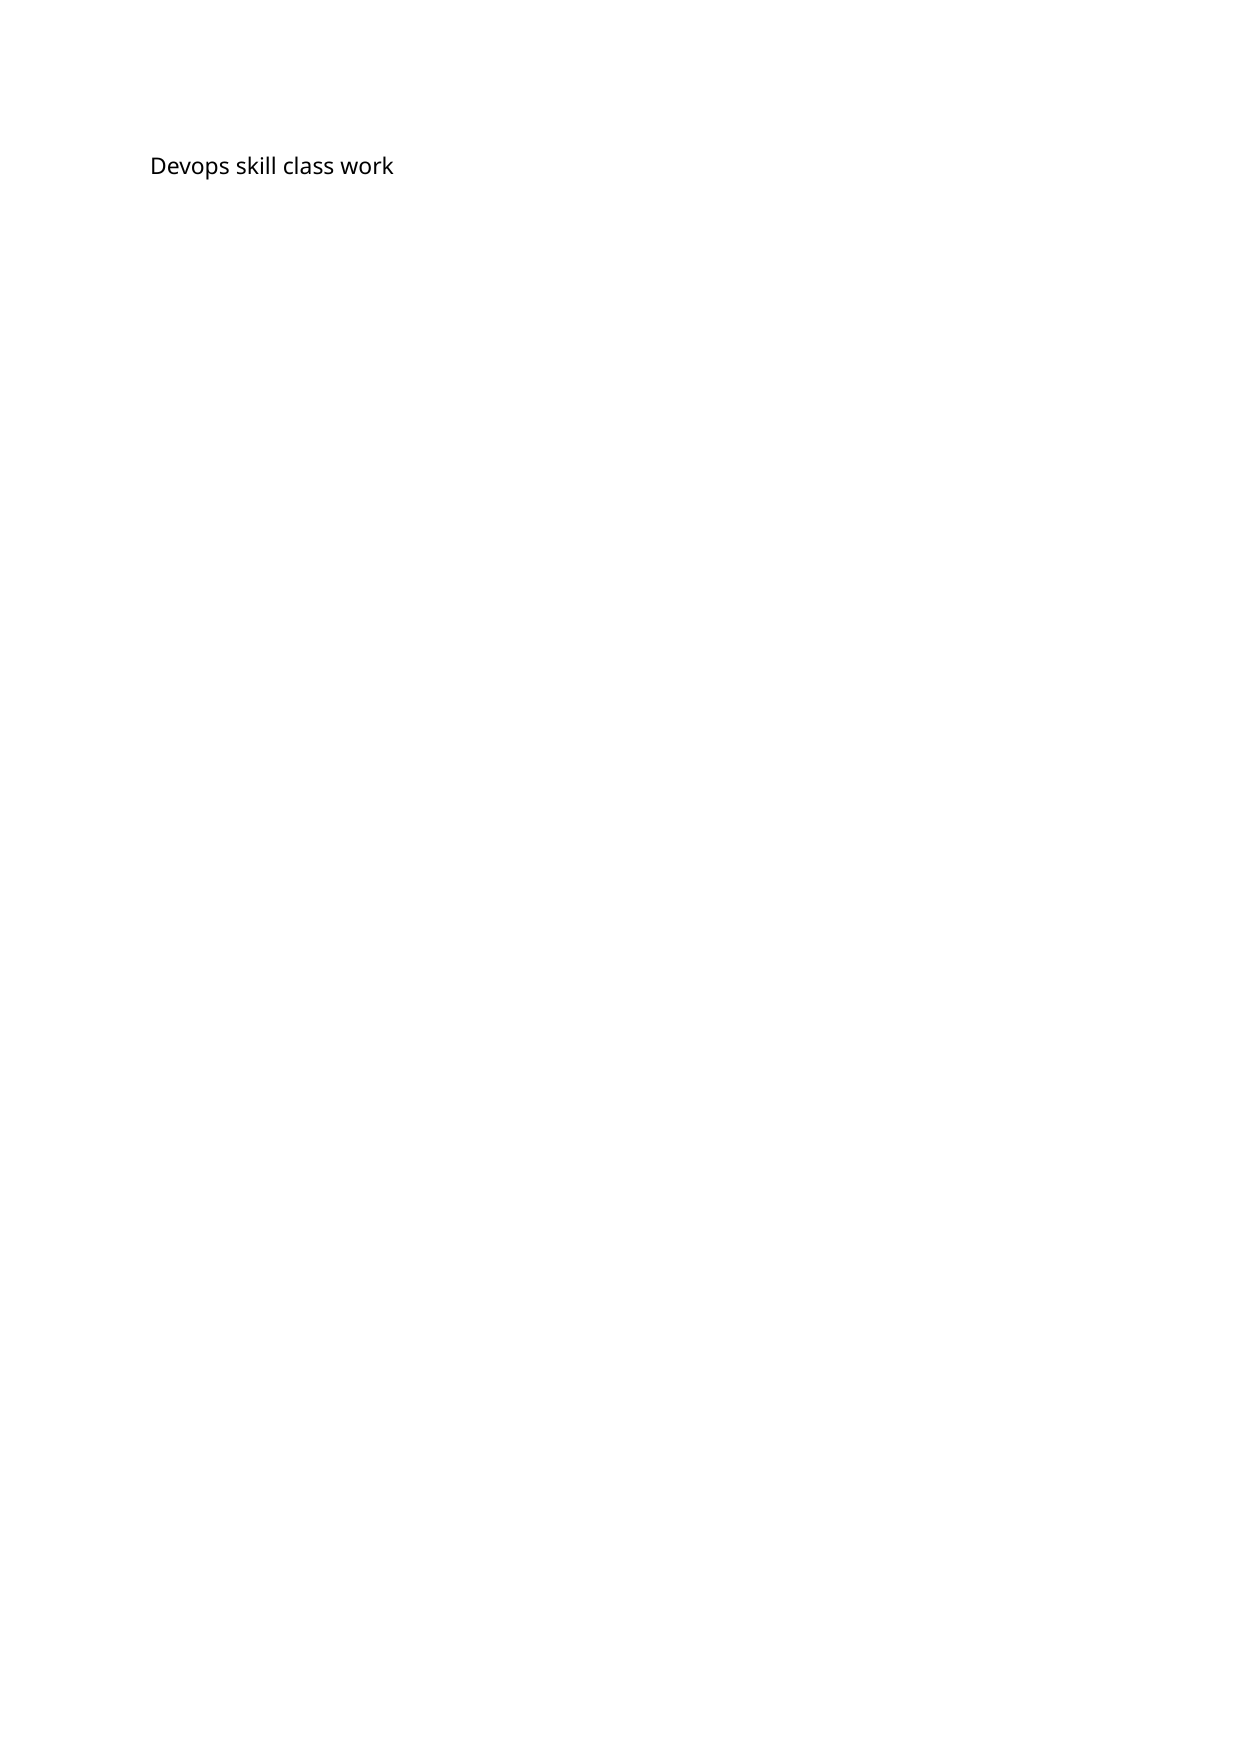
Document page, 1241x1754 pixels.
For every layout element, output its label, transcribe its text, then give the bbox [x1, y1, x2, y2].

text Devops skill class work [150, 150, 1090, 181]
